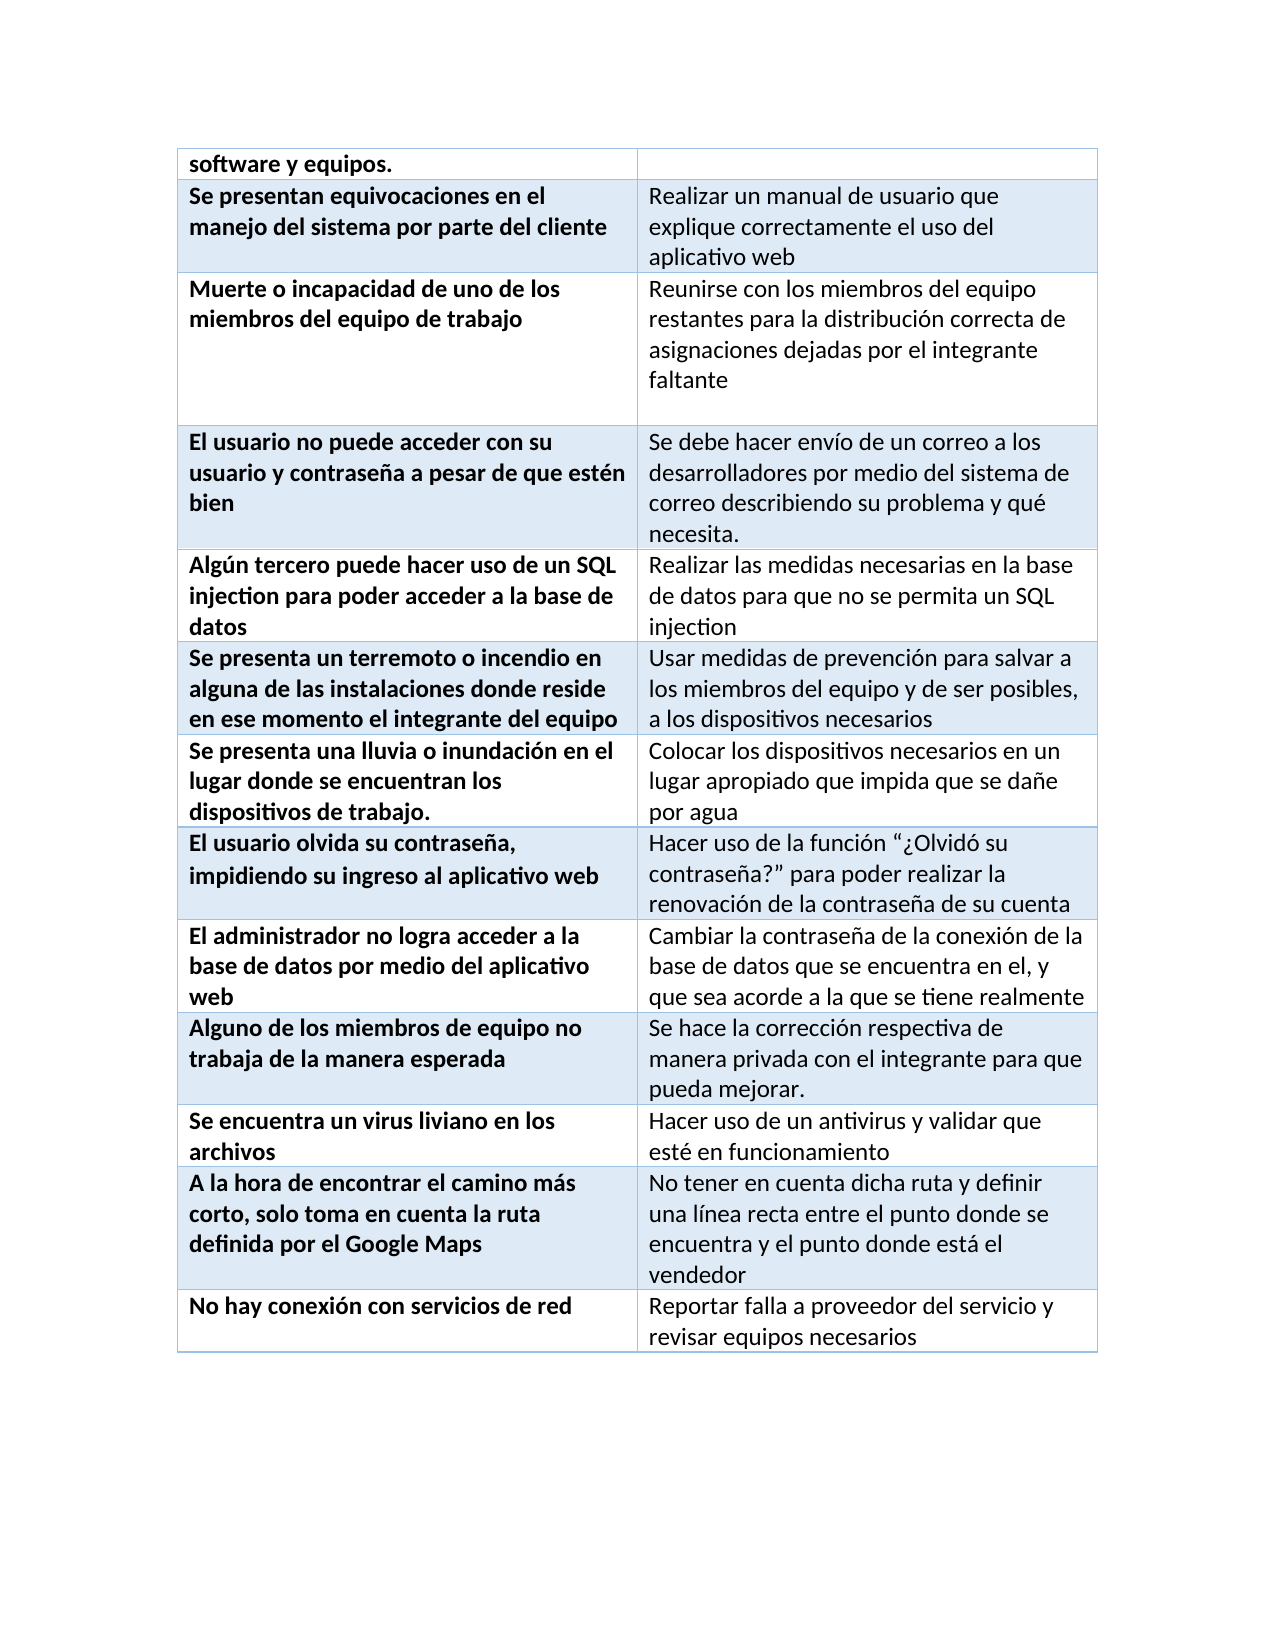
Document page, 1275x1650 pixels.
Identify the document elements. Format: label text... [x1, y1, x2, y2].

table_cell El usuario olvida su contraseña, impidiendo su ingreso al aplicativo web [178, 828, 637, 919]
table_cell A la hora de encontrar el camino más corto, solo toma en cuenta la ruta definida por el Google Maps [178, 1167, 637, 1289]
table_cell El usuario no puede acceder con su usuario y contraseña a pesar de que estén bien [178, 426, 637, 548]
table_cell Hacer uso de la función “¿Olvidó su contraseña?” para poder realizar la renovación de la contraseña de su cuenta [638, 828, 1097, 919]
table_cell Se presenta una lluvia o inundación en el lugar donde se encuentran los dispositivos de trabajo. [178, 735, 637, 826]
table_cell Realizar las medidas necesarias en la base de datos para que no se permita un SQL injection [638, 550, 1097, 641]
table_cell Se presenta un terremoto o incendio en alguna de las instalaciones donde reside en ese momento el integrante del equipo [178, 642, 637, 734]
table_cell Algún tercero puede hacer uso de un SQL injection para poder acceder a la base de datos [178, 550, 637, 641]
table_cell Se hace la corrección respectiva de manera privada con el integrante para que pueda mejorar. [638, 1013, 1097, 1104]
table_cell Se presentan equivocaciones en el manejo del sistema por parte del cliente [178, 180, 637, 272]
table_cell No hay conexión con servicios de red [178, 1290, 637, 1351]
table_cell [638, 149, 1097, 179]
table_cell No tener en cuenta dicha ruta y definir una línea recta entre el punto donde se encuentra y el punto donde está el vendedor [638, 1167, 1097, 1289]
table_cell Reportar falla a proveedor del servicio y revisar equipos necesarios [638, 1290, 1097, 1351]
table_cell Muerte o incapacidad de uno de los miembros del equipo de trabajo [178, 273, 637, 425]
table_cell Usar medidas de prevención para salvar a los miembros del equipo y de ser posibles, a los dispositivos necesarios [638, 642, 1097, 734]
table_cell Se debe hacer envío de un correo a los desarrolladores por medio del sistema de correo describiendo su problema y qué necesita. [638, 426, 1097, 548]
table_cell Colocar los dispositivos necesarios en un lugar apropiado que impida que se dañe por agua [638, 735, 1097, 826]
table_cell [178, 149, 637, 179]
table_cell Reunirse con los miembros del equipo restantes para la distribución correcta de asignaciones dejadas por el integrante faltante [638, 273, 1097, 425]
table_cell Realizar un manual de usuario que explique correctamente el uso del aplicativo web [638, 180, 1097, 272]
table_cell Hacer uso de un antivirus y validar que esté en funcionamiento [638, 1105, 1097, 1166]
table_cell Alguno de los miembros de equipo no trabaja de la manera esperada [178, 1013, 637, 1104]
table_cell El administrador no logra acceder a la base de datos por medio del aplicativo web [178, 920, 637, 1012]
table_cell Cambiar la contraseña de la conexión de la base de datos que se encuentra en el, y que sea acorde a la que se tiene realmente [638, 920, 1097, 1012]
table_cell Se encuentra un virus liviano en los archivos [178, 1105, 637, 1166]
